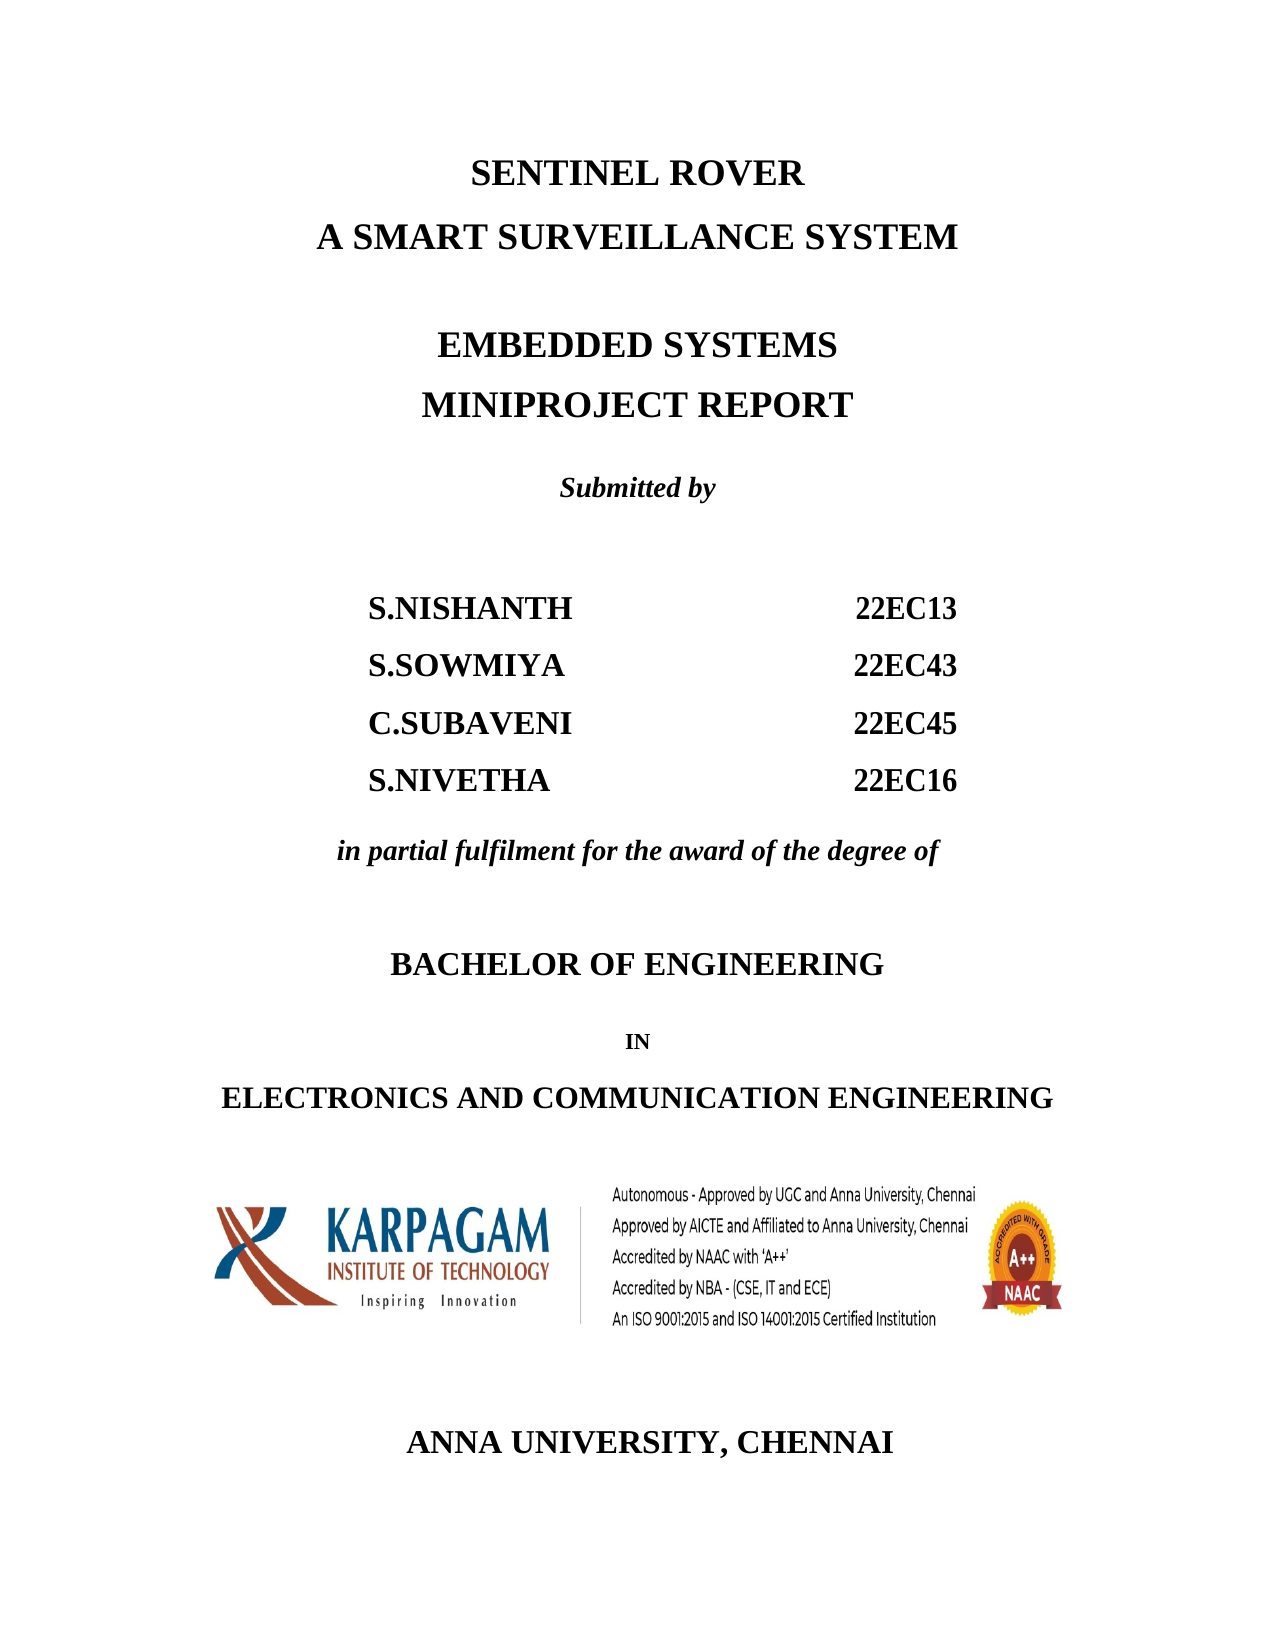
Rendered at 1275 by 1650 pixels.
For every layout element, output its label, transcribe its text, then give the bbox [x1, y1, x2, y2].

text ELECTRONICS AND COMMUNICATION ENGINEERING [150, 1080, 1125, 1116]
table_cell 22EC43 [770, 626, 959, 684]
text A SMART SURVEILLANCE SYSTEM [150, 215, 1125, 258]
text EMBEDDED SYSTEMS [150, 322, 1125, 366]
text BACHELOR OF ENGINEERING [150, 944, 1125, 983]
table_header 22EC13 [770, 588, 959, 626]
table_cell C.SUBAVENI [368, 684, 770, 741]
text Submitted by [150, 471, 1125, 504]
text in partial fulfilment for the award of the degree of [150, 833, 1125, 866]
text SENTINEL ROVER [150, 150, 1125, 193]
table_cell 22EC16 [770, 741, 959, 799]
table_cell S.NIVETHA [368, 741, 770, 799]
table_cell S.SOWMIYA [368, 626, 770, 684]
table_header S.NISHANTH [368, 588, 770, 626]
picture [181, 1151, 1094, 1355]
text MINIPROJECT REPORT [150, 382, 1125, 425]
text IN [150, 1028, 1125, 1054]
text ANNA UNIVERSITY, CHENNAI [150, 1422, 1125, 1460]
table_cell 22EC45 [770, 684, 959, 741]
